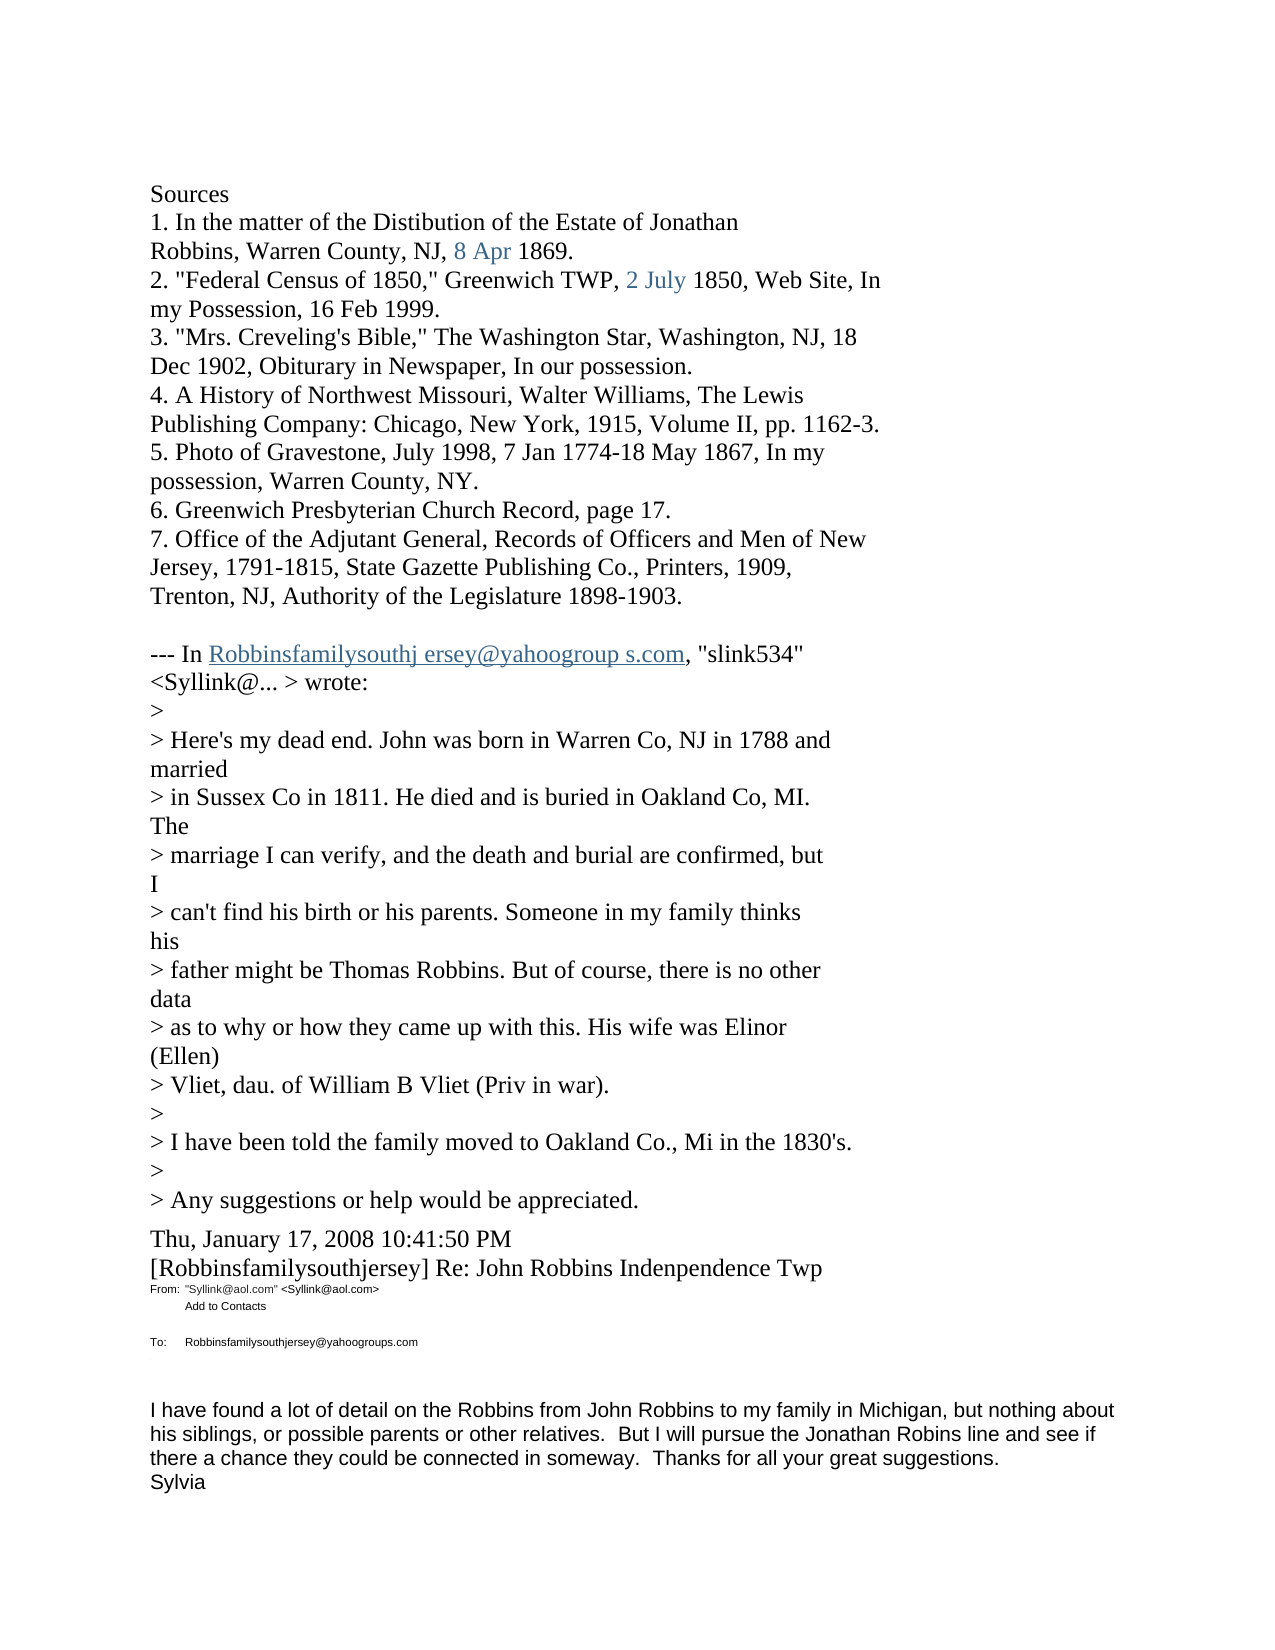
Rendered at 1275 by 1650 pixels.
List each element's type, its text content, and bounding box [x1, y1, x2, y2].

table_header "Syllink@aol.com" <Syllink@aol.com> Add to Contacts [185, 1282, 421, 1334]
table_cell To: [150, 1335, 185, 1348]
text I have found a lot of detail on the Robbins from John Robbins to my family in Michigan, but nothing about his siblings, or possible parents or other relatives. But I will pursue the Jonathan Robins line and see if there a chance they could be connected in someway. Thanks for all your great suggestions. [150, 1398, 1125, 1469]
text Thu, January 17, 2008 10:41:50 PM [150, 1224, 1125, 1253]
table_cell [421, 1335, 426, 1348]
table_header From: [150, 1282, 185, 1334]
text [Robbinsfamilysouthjersey] Re: John Robbins Indenpendence Twp [150, 1253, 1125, 1282]
table_cell Robbinsfamilysouthjersey@yahoogroups.com [185, 1335, 421, 1348]
text Sylvia [150, 1469, 1125, 1493]
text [150, 150, 1125, 1214]
